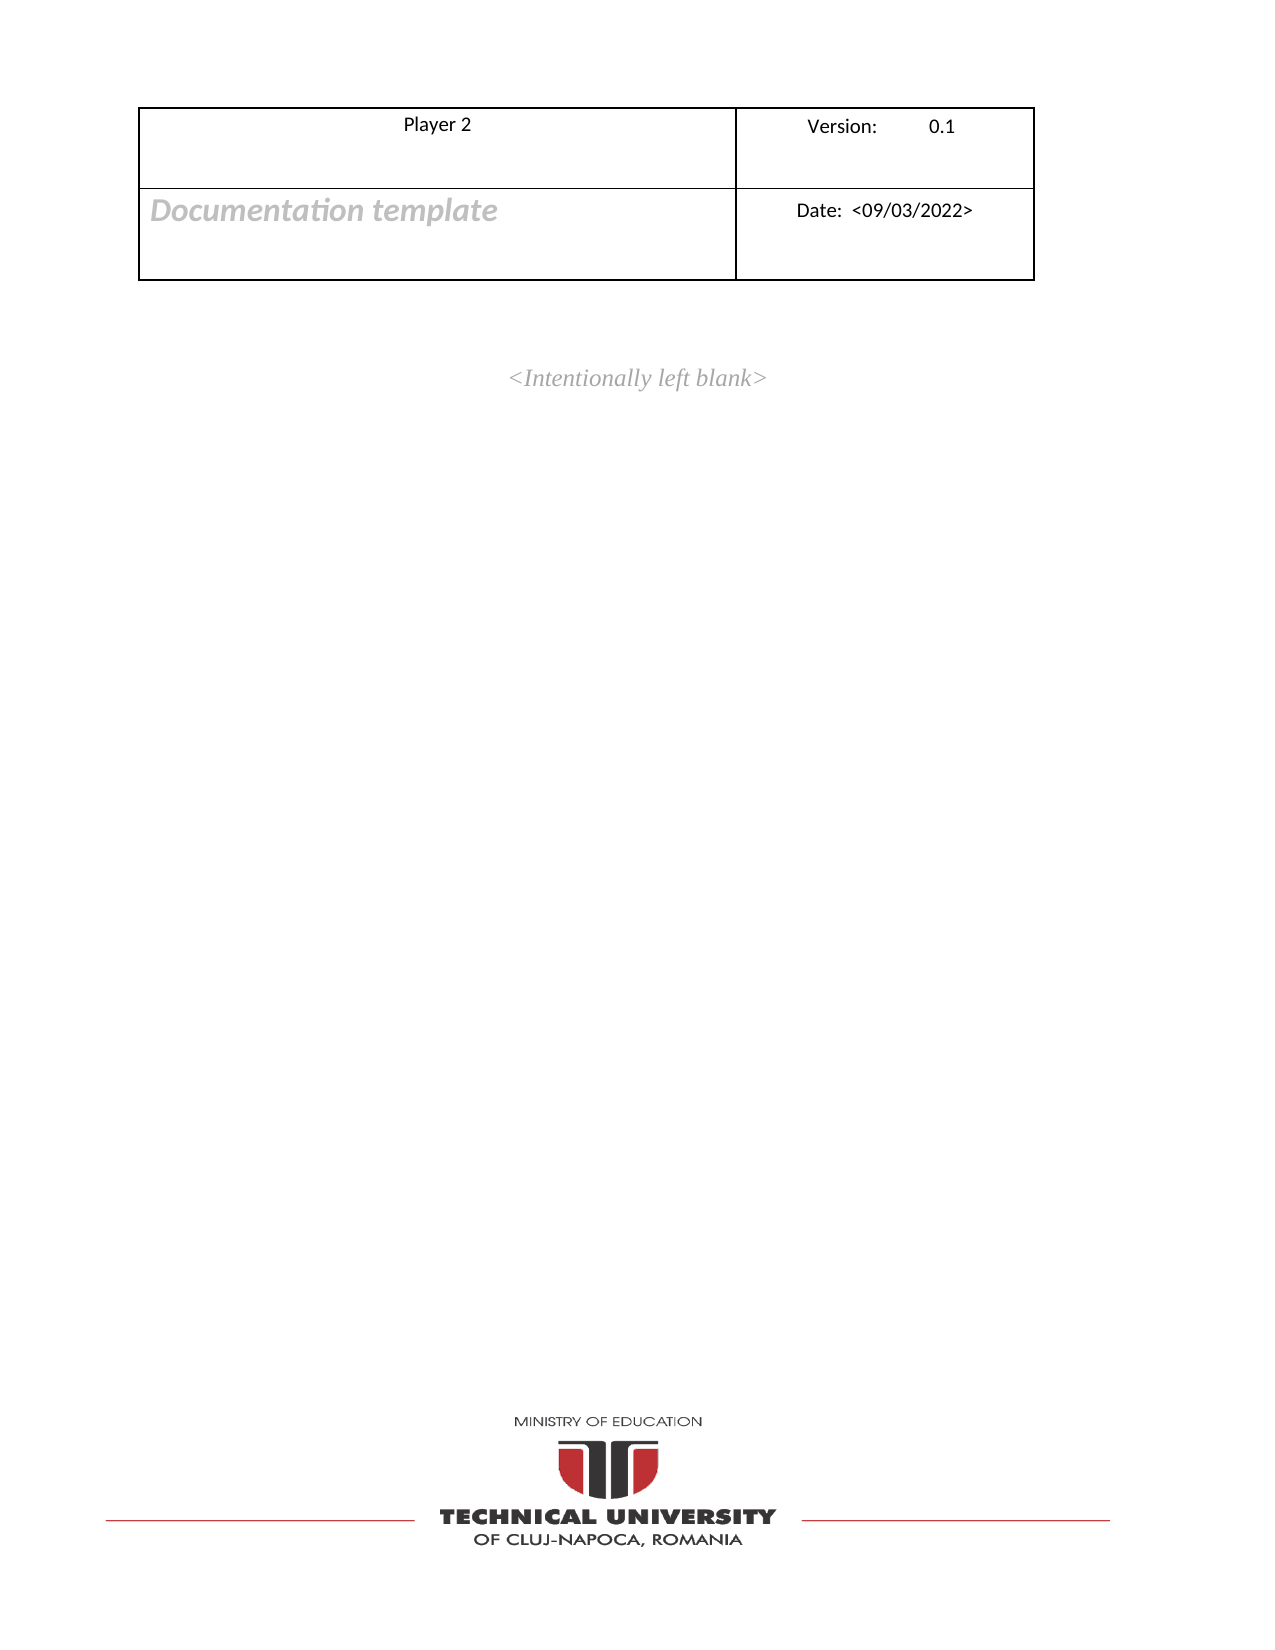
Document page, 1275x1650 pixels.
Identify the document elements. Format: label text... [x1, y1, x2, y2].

text <Intentionally left blank> [150, 363, 1125, 392]
picture [105, 1417, 1111, 1547]
